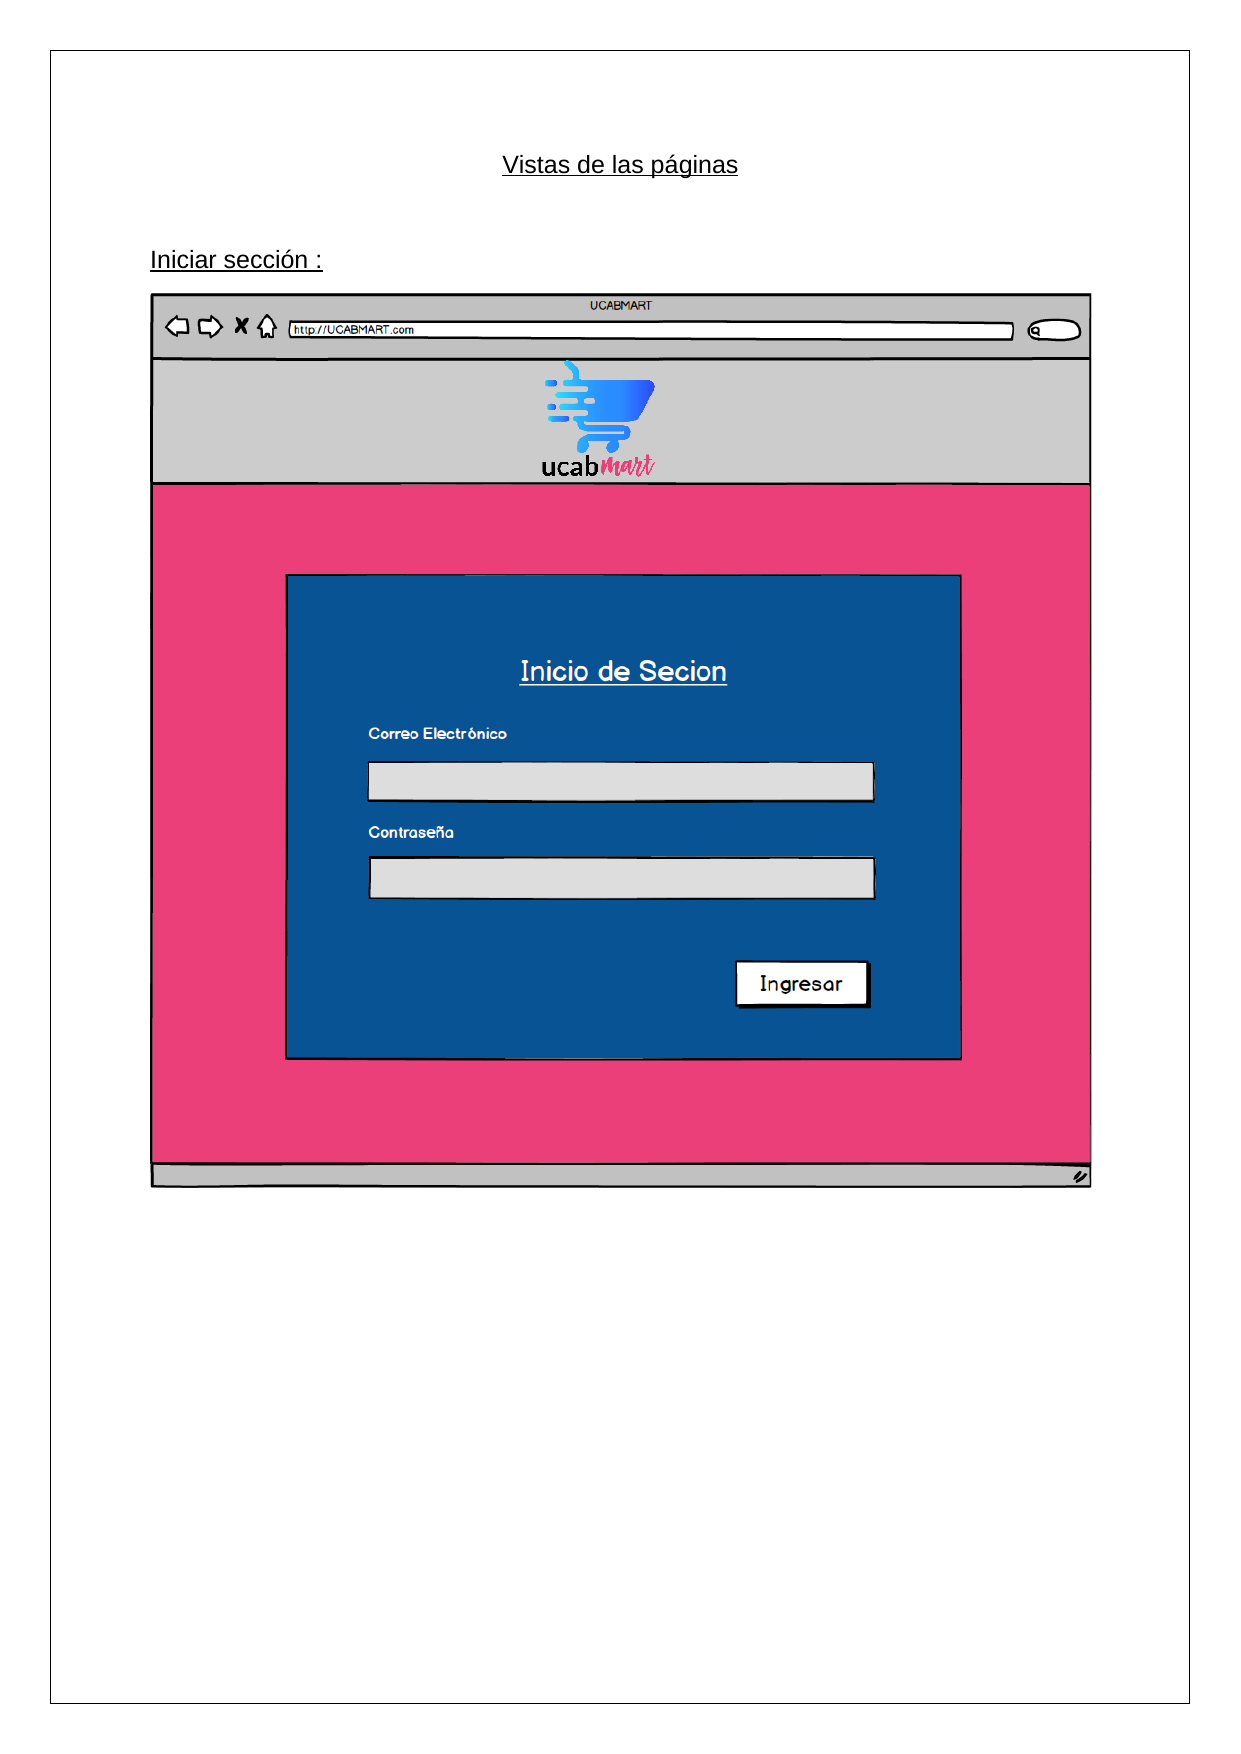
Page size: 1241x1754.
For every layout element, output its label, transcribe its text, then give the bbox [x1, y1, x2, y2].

picture [150, 293, 1092, 1188]
text Vistas de las páginas [150, 150, 1090, 179]
text Iniciar sección : [150, 245, 1090, 274]
